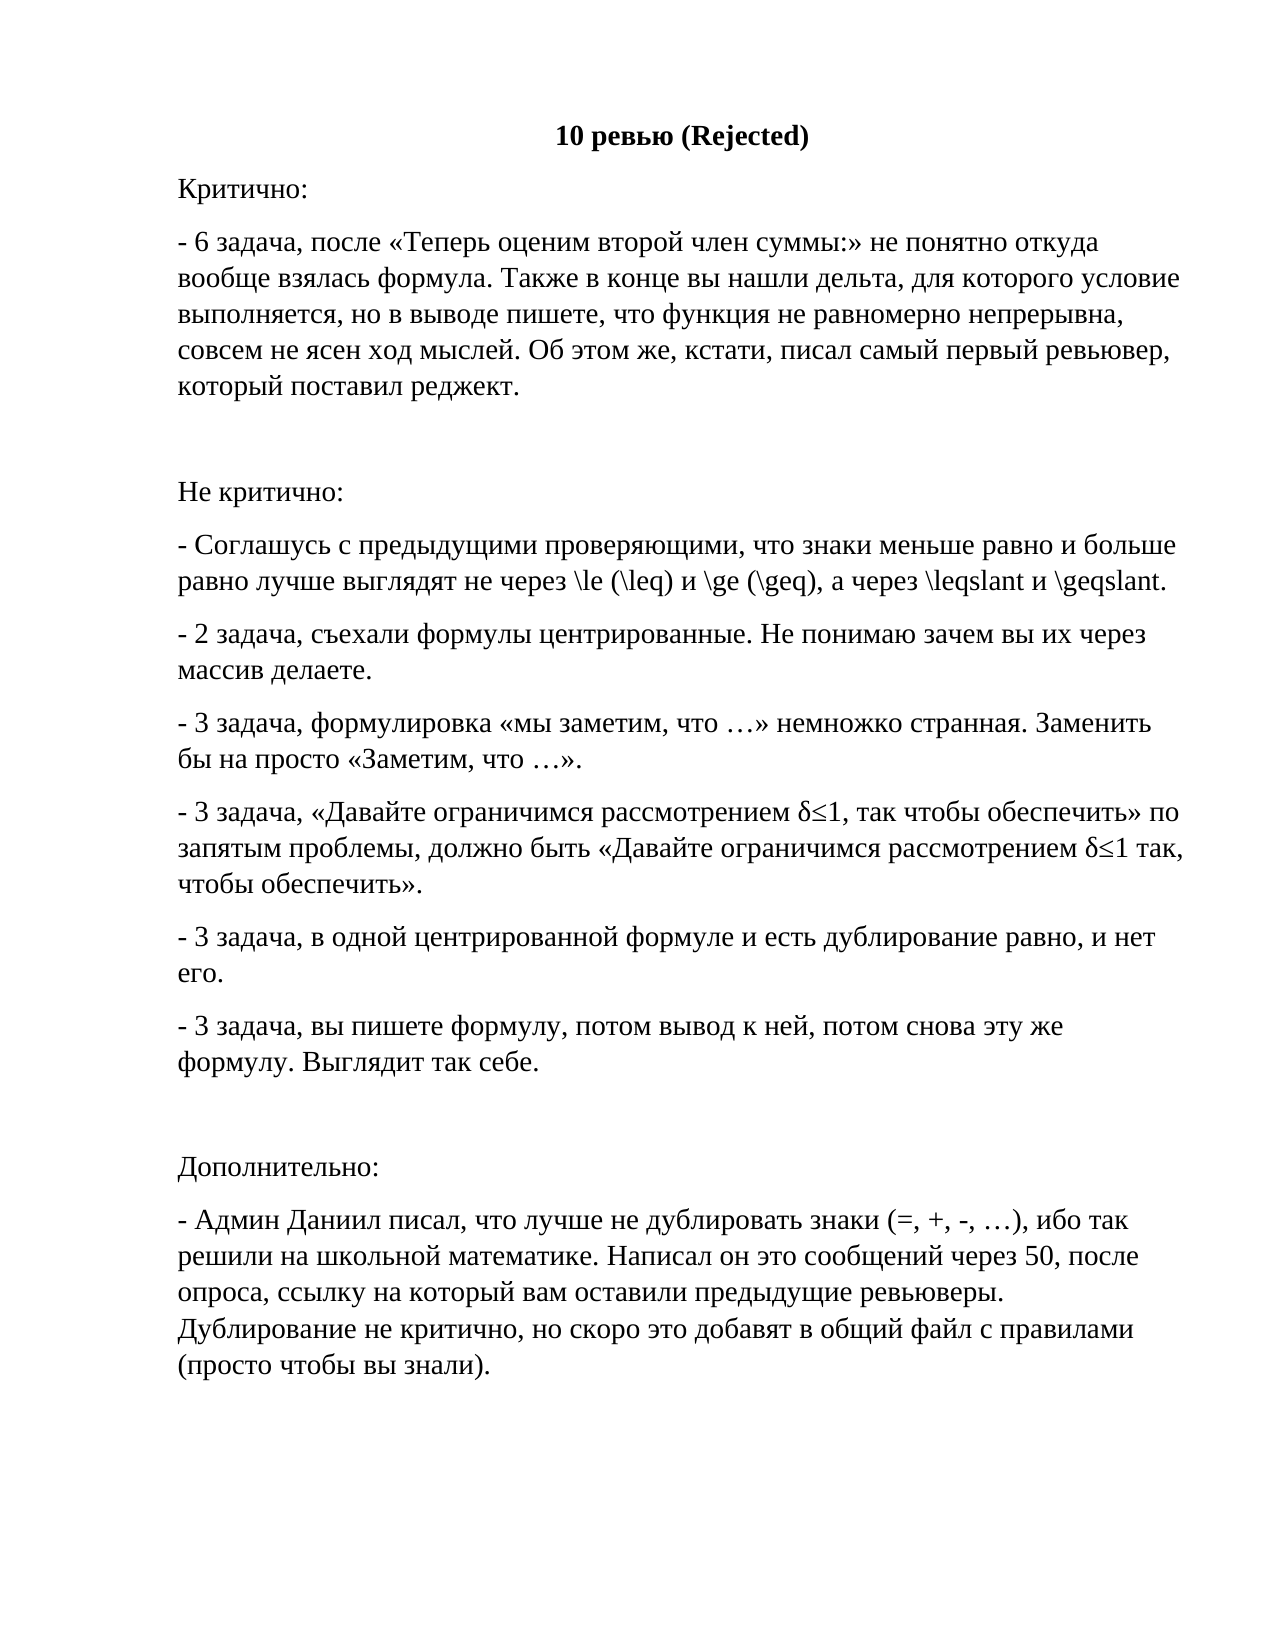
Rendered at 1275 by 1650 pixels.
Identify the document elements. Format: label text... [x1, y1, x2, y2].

text - 3 задача, формулировка «мы заметим, что …» немножко странная. Заменить бы на просто «Заметим, что …». [177, 705, 1186, 774]
text - 3 задача, вы пишете формулу, потом вывод к ней, потом снова эту же формулу. Выглядит так себе. [177, 1008, 1186, 1077]
text - 3 задача, в одной центрированной формуле и есть дублирование равно, и нет его. [177, 919, 1186, 988]
text - 2 задача, съехали формулы центрированные. Не понимаю зачем вы их через массив делаете. [177, 616, 1186, 685]
text - Соглашусь с предыдущими проверяющими, что знаки меньше равно и больше равно лучше выглядят не через \le (\leq) и \ge (\geq), а через \leqslant и \geqslant. [177, 527, 1186, 596]
text - Админ Даниил писал, что лучше не дублировать знаки (=, +, -, …), ибо так решили на школьной математике. Написал он это сообщений через 50, после опроса, ссылку на который вам оставили предыдущие ревьюверы. Дублирование не критично, но скоро это добавят в общий файл с правилами (просто чтобы вы знали). [177, 1202, 1186, 1380]
text Не критично: [177, 474, 1186, 507]
text Критично: [177, 171, 1186, 204]
text 10 ревью (Rejected) [177, 118, 1186, 152]
text - 6 задача, после «Теперь оценим второй член суммы:» не понятно откуда вообще взялась формула. Также в конце вы нашли дельта, для которого условие выполняется, но в выводе пишете, что функция не равномерно непрерывна, совсем не ясен ход мыслей. Об этом же, кстати, писал самый первый ревьювер, который поставил реджект. [177, 224, 1186, 402]
text Дополнительно: [177, 1149, 1186, 1183]
text - 3 задача, «Давайте ограничимся рассмотрением δ≤1, так чтобы обеспечить» по запятым проблемы, должно быть «Давайте ограничимся рассмотрением δ≤1 так, чтобы обеспечить». [177, 794, 1186, 899]
